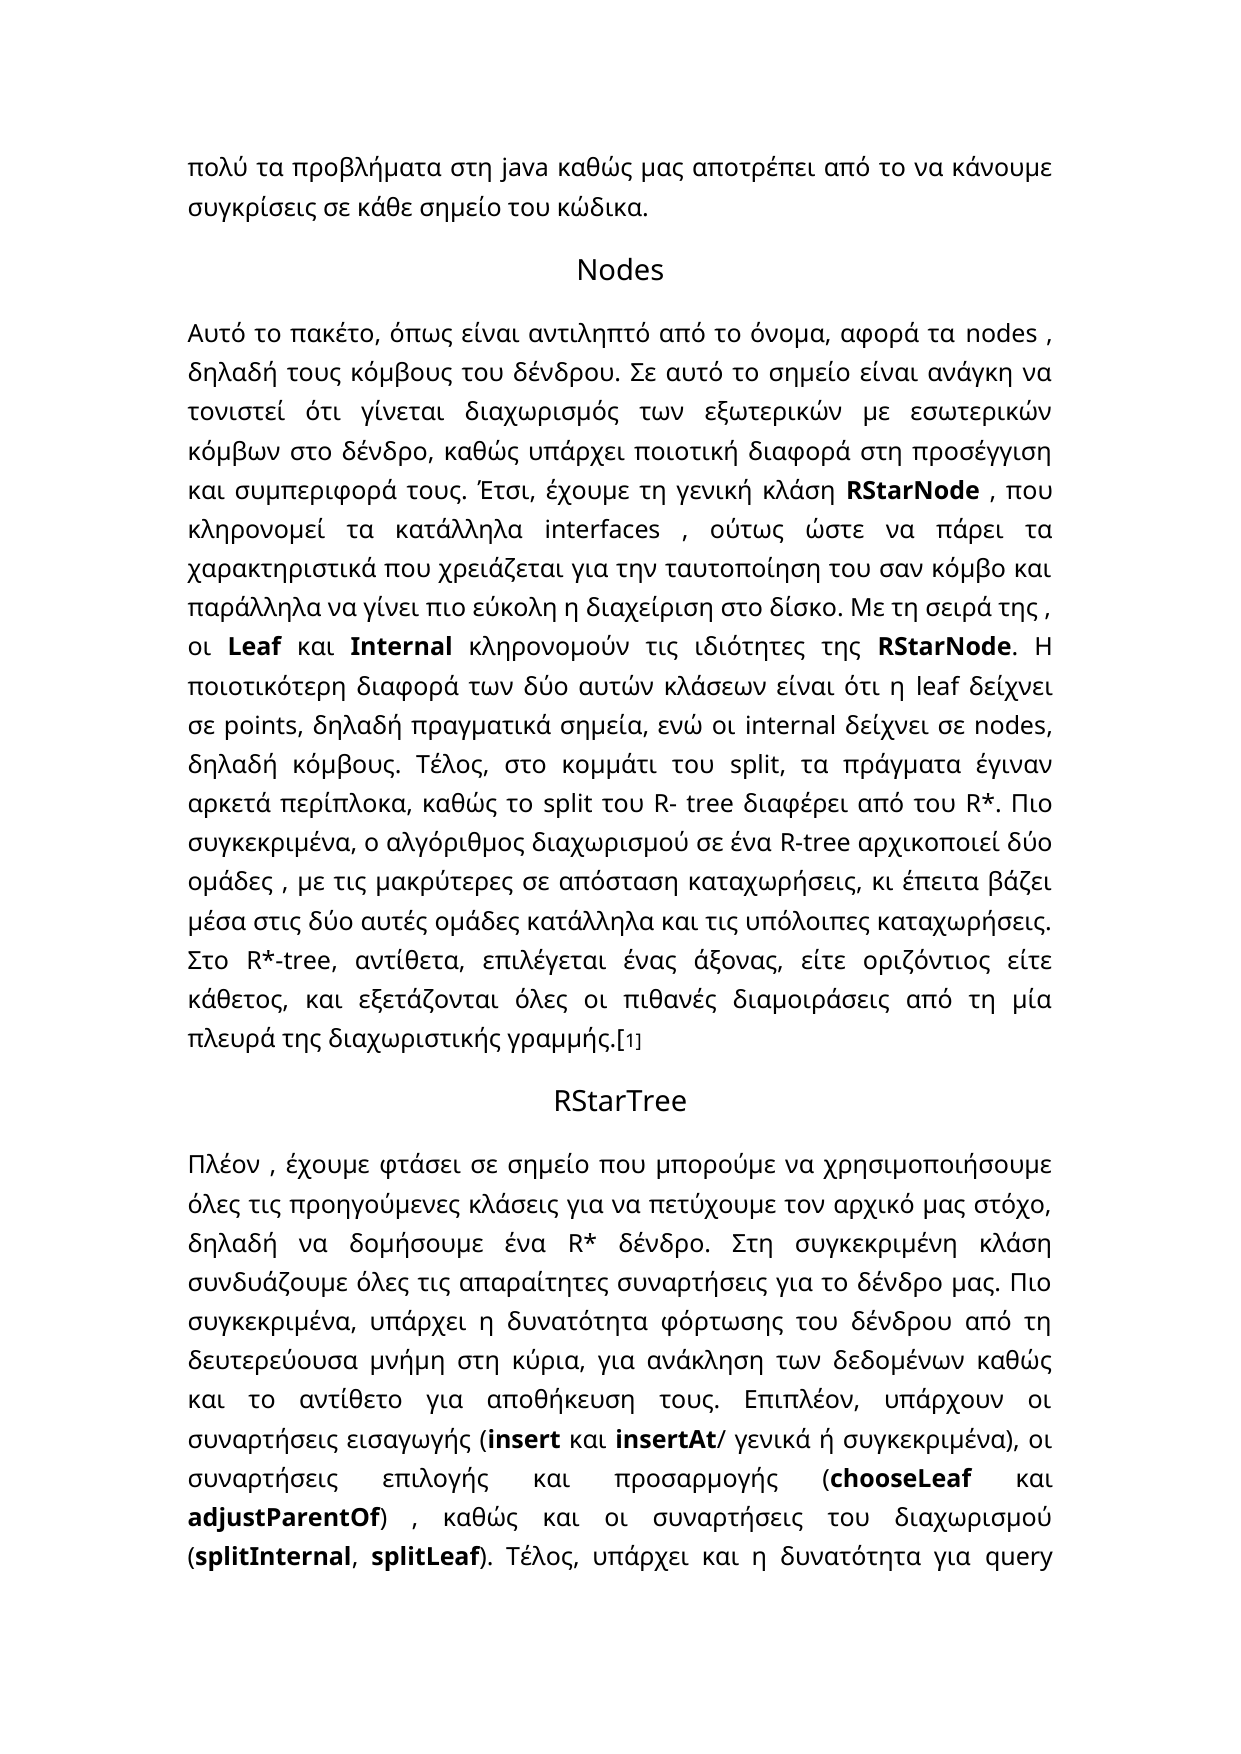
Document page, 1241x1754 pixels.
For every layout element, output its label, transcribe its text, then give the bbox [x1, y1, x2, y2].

text RStarTree [187, 1081, 1053, 1120]
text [187, 1147, 1053, 1573]
text Αυτό το πακέτο, όπως είναι αντιληπτό από το όνομα, αφορά τα nodes , δηλαδή τους κόμβους του δένδρου. Σε αυτό το σημείο είναι ανάγκη να τονιστεί ότι γίνεται διαχωρισμός των εξωτερικών με εσωτερικών κόμβων στο δένδρο, καθώς υπάρχει ποιοτική διαφορά στη προσέγγιση και συμπεριφορά τους. Έτσι, έχουμε τη γενική κλάση RStarNode , που κληρονομεί τα κατάλληλα interfaces , ούτως ώστε να πάρει τα χαρακτηριστικά που χρειάζεται για την ταυτοποίηση του σαν κόμβο και παράλληλα να γίνει πιο εύκολη η διαχείριση στο δίσκο. Με τη σειρά της , οι Leaf και Internal κληρονομούν τις ιδιότητες της RStarNode. Η ποιοτικότερη διαφορά των δύο αυτών κλάσεων είναι ότι η leaf δείχνει σε points, δηλαδή πραγματικά σημεία, ενώ οι internal δείχνει σε nodes, δηλαδή κόμβους. Τέλος, στο κομμάτι του split, τα πράγματα έγιναν αρκετά περίπλοκα, καθώς το split του R- tree διαφέρει από του R*. Πιο συγκεκριμένα, ο αλγόριθμος διαχωρισμού σε ένα R-tree αρχικοποιεί δύο ομάδες , με τις μακρύτερες σε απόσταση καταχωρήσεις, κι έπειτα βάζει μέσα στις δύο αυτές ομάδες κατάλληλα και τις υπόλοιπες καταχωρήσεις. Στο R*-tree, αντίθετα, επιλέγεται ένας άξονας, είτε οριζόντιος είτε κάθετος, και εξετάζονται όλες οι πιθανές διαμοιράσεις από τη μία πλευρά της διαχωριστικής γραμμής.[1] [187, 316, 1053, 1055]
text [187, 150, 1053, 223]
text Nodes [187, 249, 1053, 289]
